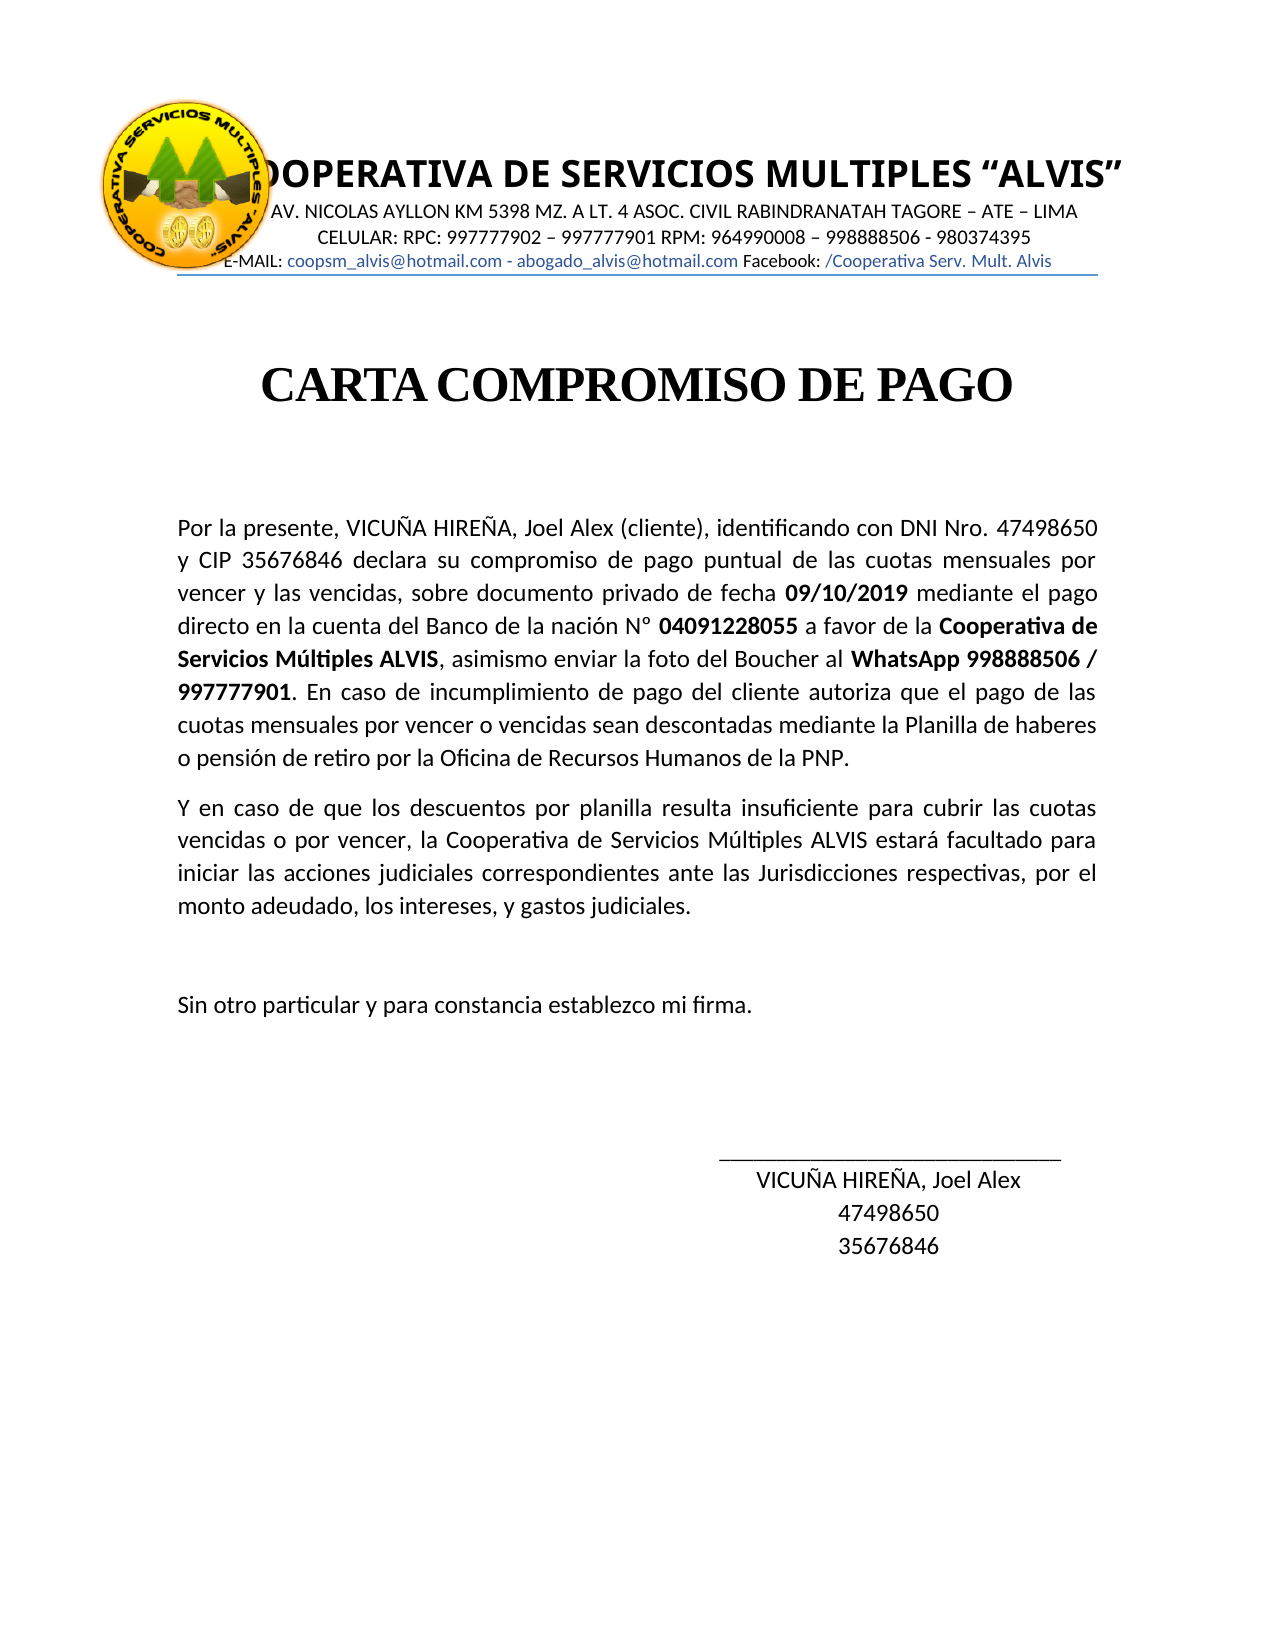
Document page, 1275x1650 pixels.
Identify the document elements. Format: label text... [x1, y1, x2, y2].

picture [71, 99, 300, 271]
text 35676846 [679, 1230, 1098, 1260]
text AV. NICOLAS AYLLON KM 5398 MZ. A LT. 4 ASOC. CIVIL RABINDRANATAH TAGORE – ATE – LIMA [300, 199, 1098, 224]
text 47498650 [679, 1197, 1098, 1227]
text E-MAIL: coopsm_alvis@hotmail.com - abogado_alvis@hotmail.com Facebook: /Cooperativa Serv. Mult. Alvis [177, 249, 1098, 274]
text Sin otro particular y para constancia establezco mi firma. [177, 990, 1098, 1020]
text Y en caso de que los descuentos por planilla resulta insuficiente para cubrir las cuotas vencidas o por vencer, la Cooperativa de Servicios Múltiples ALVIS estará facultado para iniciar las acciones judiciales correspondientes ante las Jurisdicciones respectivas, por el monto adeudado, los intereses, y gastos judiciales. [177, 792, 1098, 921]
text CELULAR: RPC: 997777902 – 997777901 RPM: 964990008 – 998888506 - 980374395 [300, 224, 1098, 249]
text VICUÑA HIREÑA, Joel Alex [679, 1164, 1098, 1194]
text CARTA COMPROMISO DE PAGO [177, 354, 1098, 412]
text COOPERATIVA DE SERVICIOS MULTIPLES “ALVIS” [300, 148, 1127, 199]
text Por la presente, VICUÑA HIREÑA, Joel Alex (cliente), identificando con DNI Nro. 47498650 y CIP 35676846 declara su compromiso de pago puntual de las cuotas mensuales por vencer y las vencidas, sobre documento privado de fecha 09/10/2019 mediante el pago directo en la cuenta del Banco de la nación Nº 04091228055 a favor de la Cooperativa de Servicios Múltiples ALVIS, asimismo enviar la foto del Boucher al WhatsApp 998888506 / 997777901. En caso de incumplimiento de pago del cliente autoriza que el pago de las cuotas mensuales por vencer o vencidas sean descontadas mediante la Planilla de haberes o pensión de retiro por la Oficina de Recursos Humanos de la PNP. [177, 512, 1098, 773]
text ______________________________ [177, 1136, 1098, 1164]
